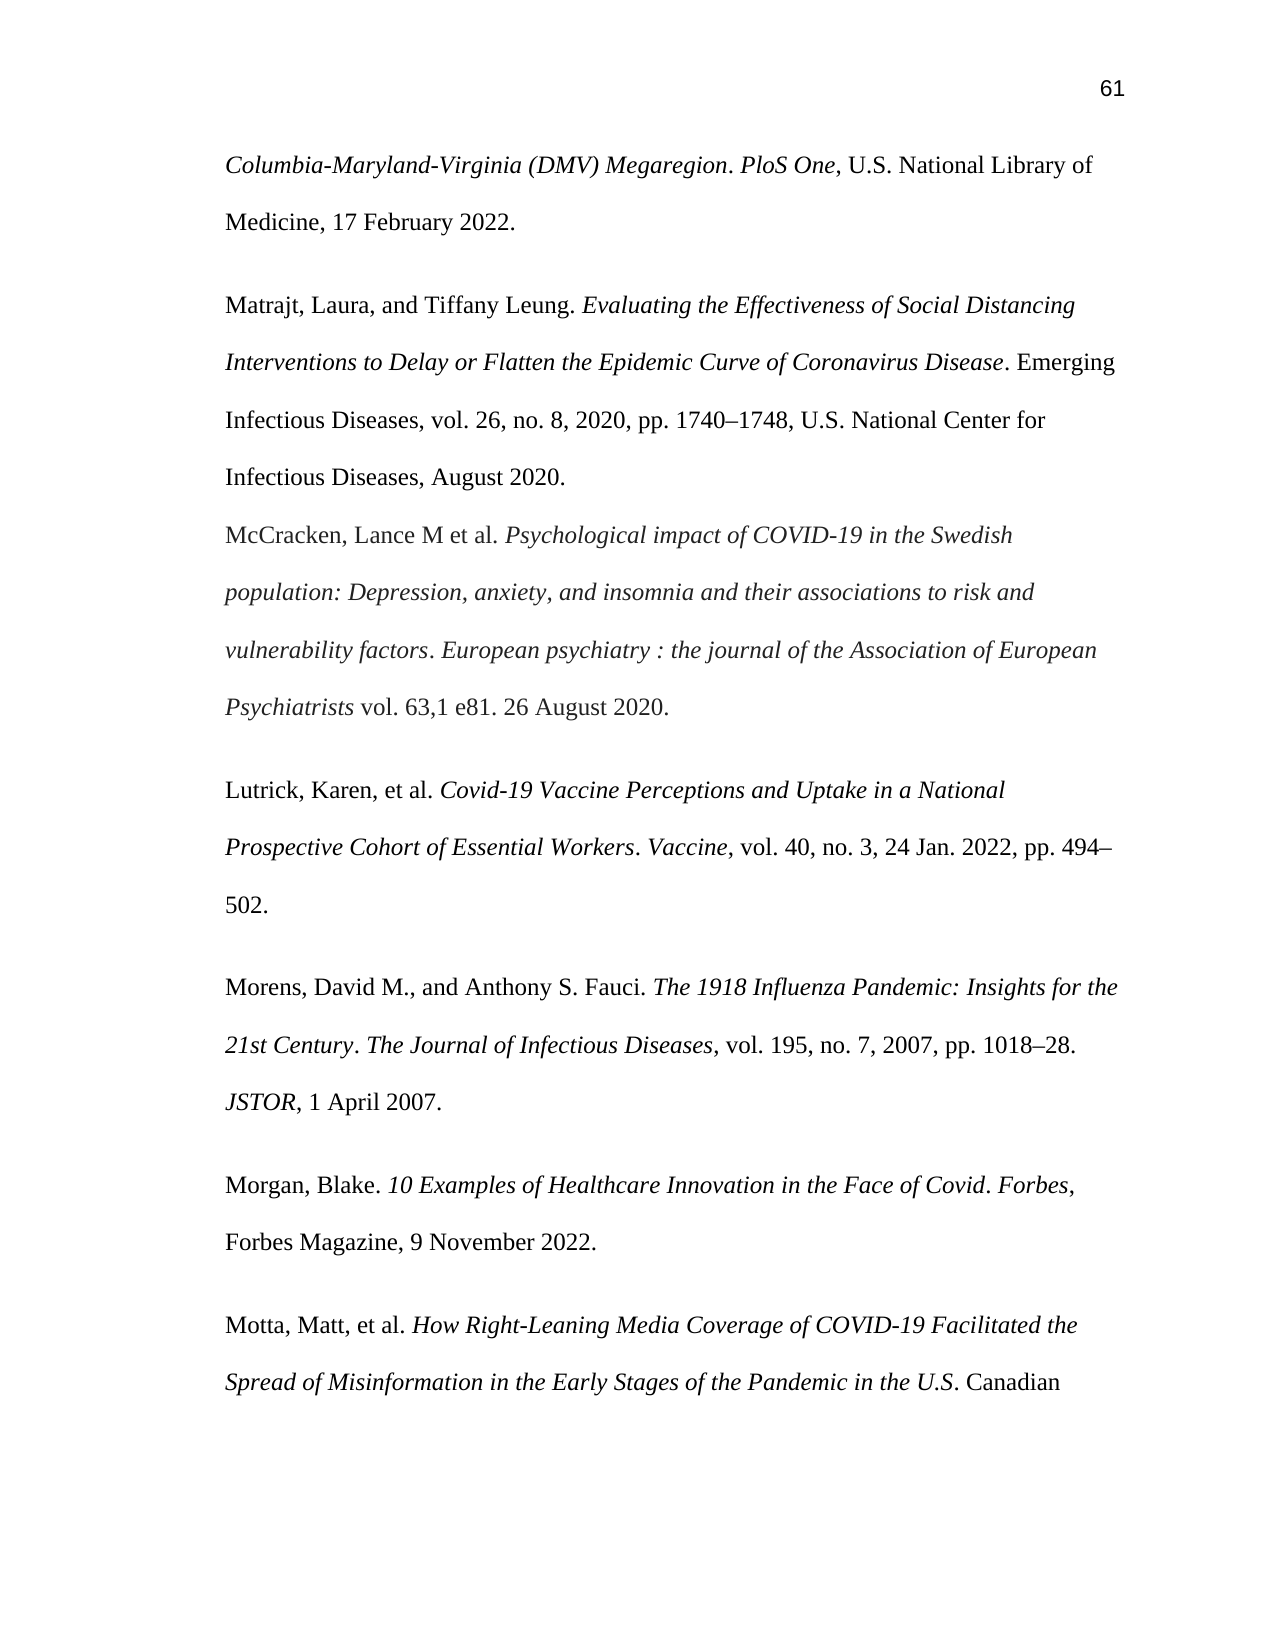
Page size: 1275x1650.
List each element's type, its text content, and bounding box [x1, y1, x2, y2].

text McCracken, Lance M et al. Psychological impact of COVID-19 in the Swedish population: Depression, anxiety, and insomnia and their associations to risk and vulnerability factors. European psychiatry : the journal of the Association of European Psychiatrists vol. 63,1 e81. 26 August 2020. [225, 520, 1125, 721]
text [225, 150, 1125, 236]
text Lutrick, Karen, et al. Covid-19 Vaccine Perceptions and Uptake in a National Prospective Cohort of Essential Workers. Vaccine, vol. 40, no. 3, 24 Jan. 2022, pp. 494–502. [225, 775, 1125, 919]
text Matrajt, Laura, and Tiffany Leung. Evaluating the Effectiveness of Social Distancing Interventions to Delay or Flatten the Epidemic Curve of Coronavirus Disease. Emerging Infectious Diseases, vol. 26, no. 8, 2020, pp. 1740–1748, U.S. National Center for Infectious Diseases, August 2020. [225, 290, 1125, 491]
text Morens, David M., and Anthony S. Fauci. The 1918 Influenza Pandemic: Insights for the 21st Century. The Journal of Infectious Diseases, vol. 195, no. 7, 2007, pp. 1018–28. JSTOR, 1 April 2007. [225, 972, 1125, 1116]
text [225, 1310, 1125, 1396]
text Morgan, Blake. 10 Examples of Healthcare Innovation in the Face of Covid. Forbes, Forbes Magazine, 9 November 2022. [225, 1170, 1125, 1256]
